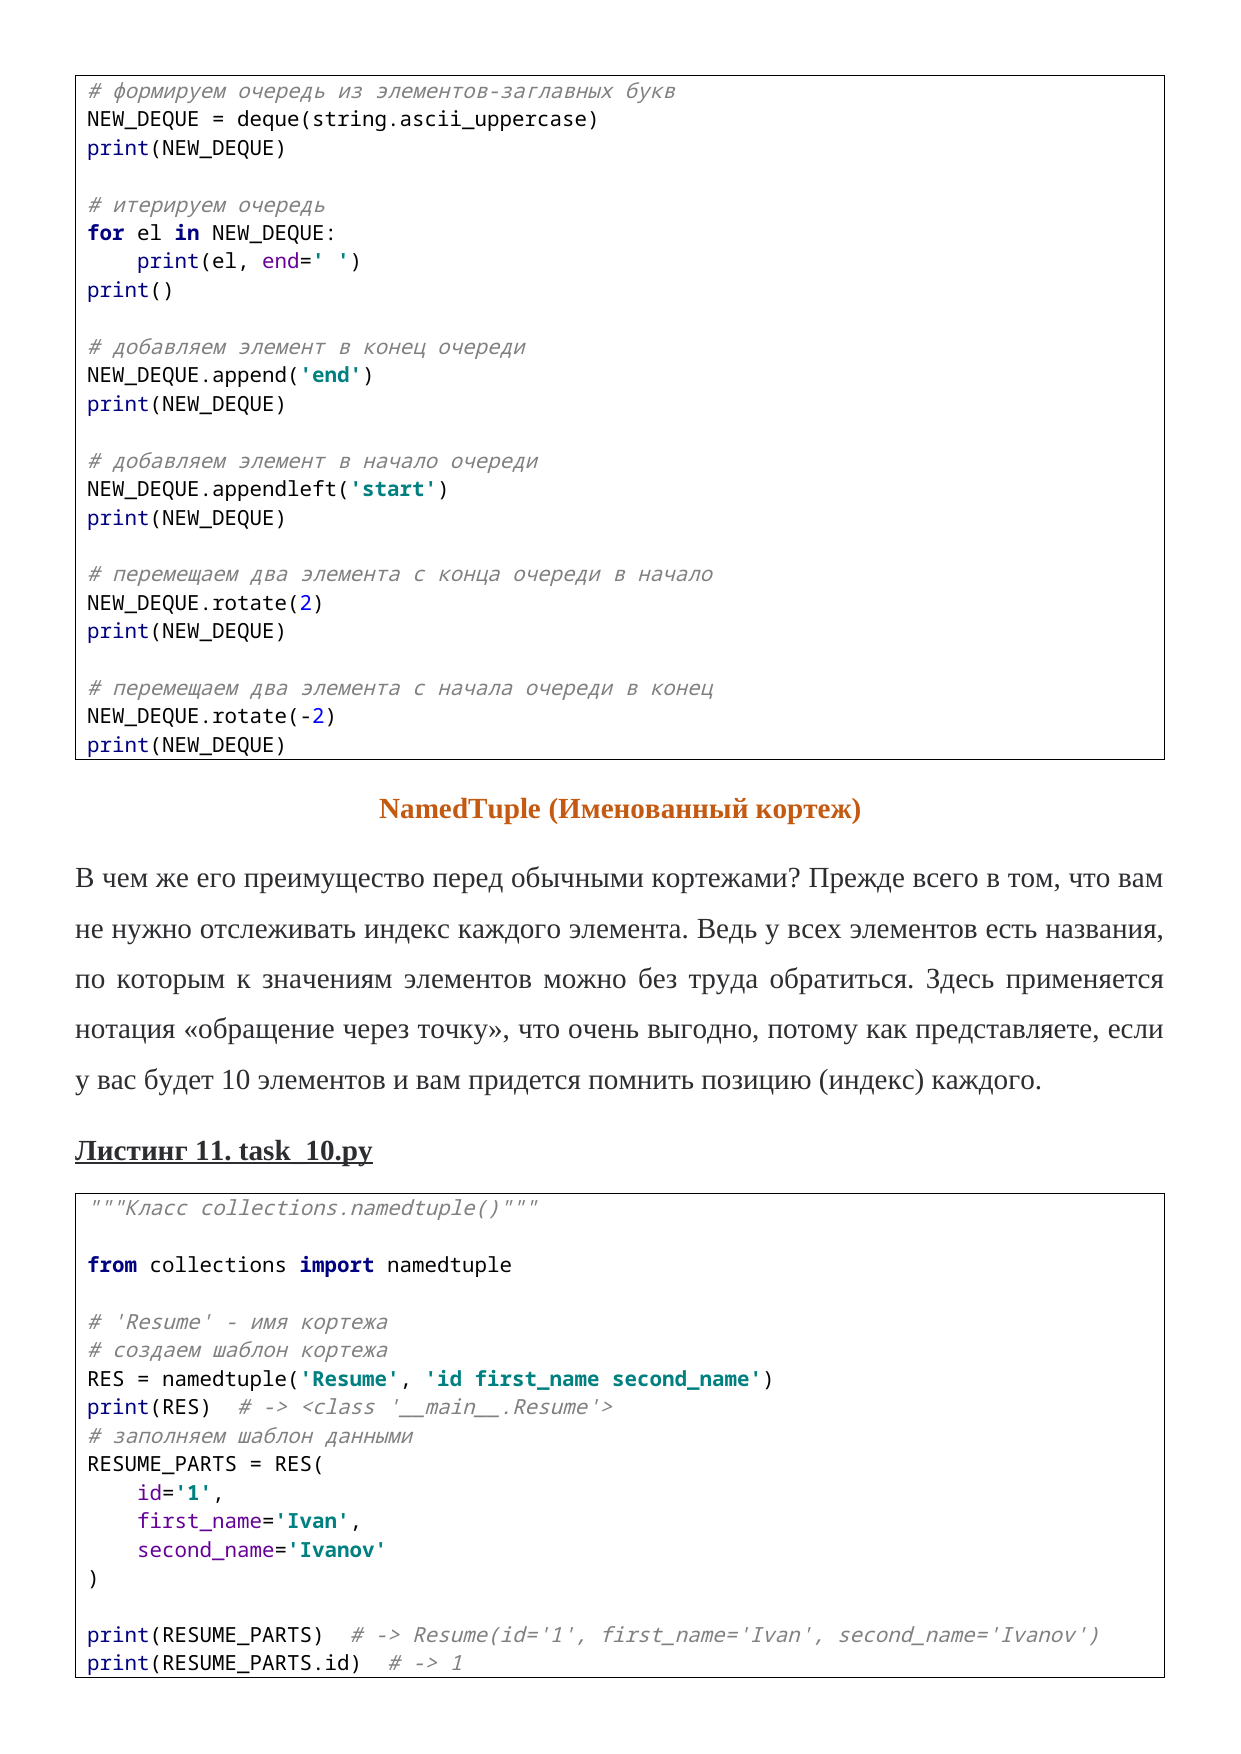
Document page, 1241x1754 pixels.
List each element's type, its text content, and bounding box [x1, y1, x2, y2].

text Листинг 11. task_10.py [75, 1133, 1165, 1167]
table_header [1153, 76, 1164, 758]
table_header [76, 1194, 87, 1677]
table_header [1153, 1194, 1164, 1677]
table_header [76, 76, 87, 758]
text В чем же его преимущество перед обычными кортежами? Прежде всего в том, что вам не нужно отслеживать индекс каждого элемента. Ведь у всех элементов есть названия, по которым к значениям элементов можно без труда обратиться. Здесь применяется нотация «обращение через точку», что очень выгодно, потому как представляете, если у вас будет 10 элементов и вам придется помнить позицию (индекс) каждого. [75, 861, 1165, 1095]
subtitle NamedTuple (Именованный кортеж) [75, 791, 1165, 824]
